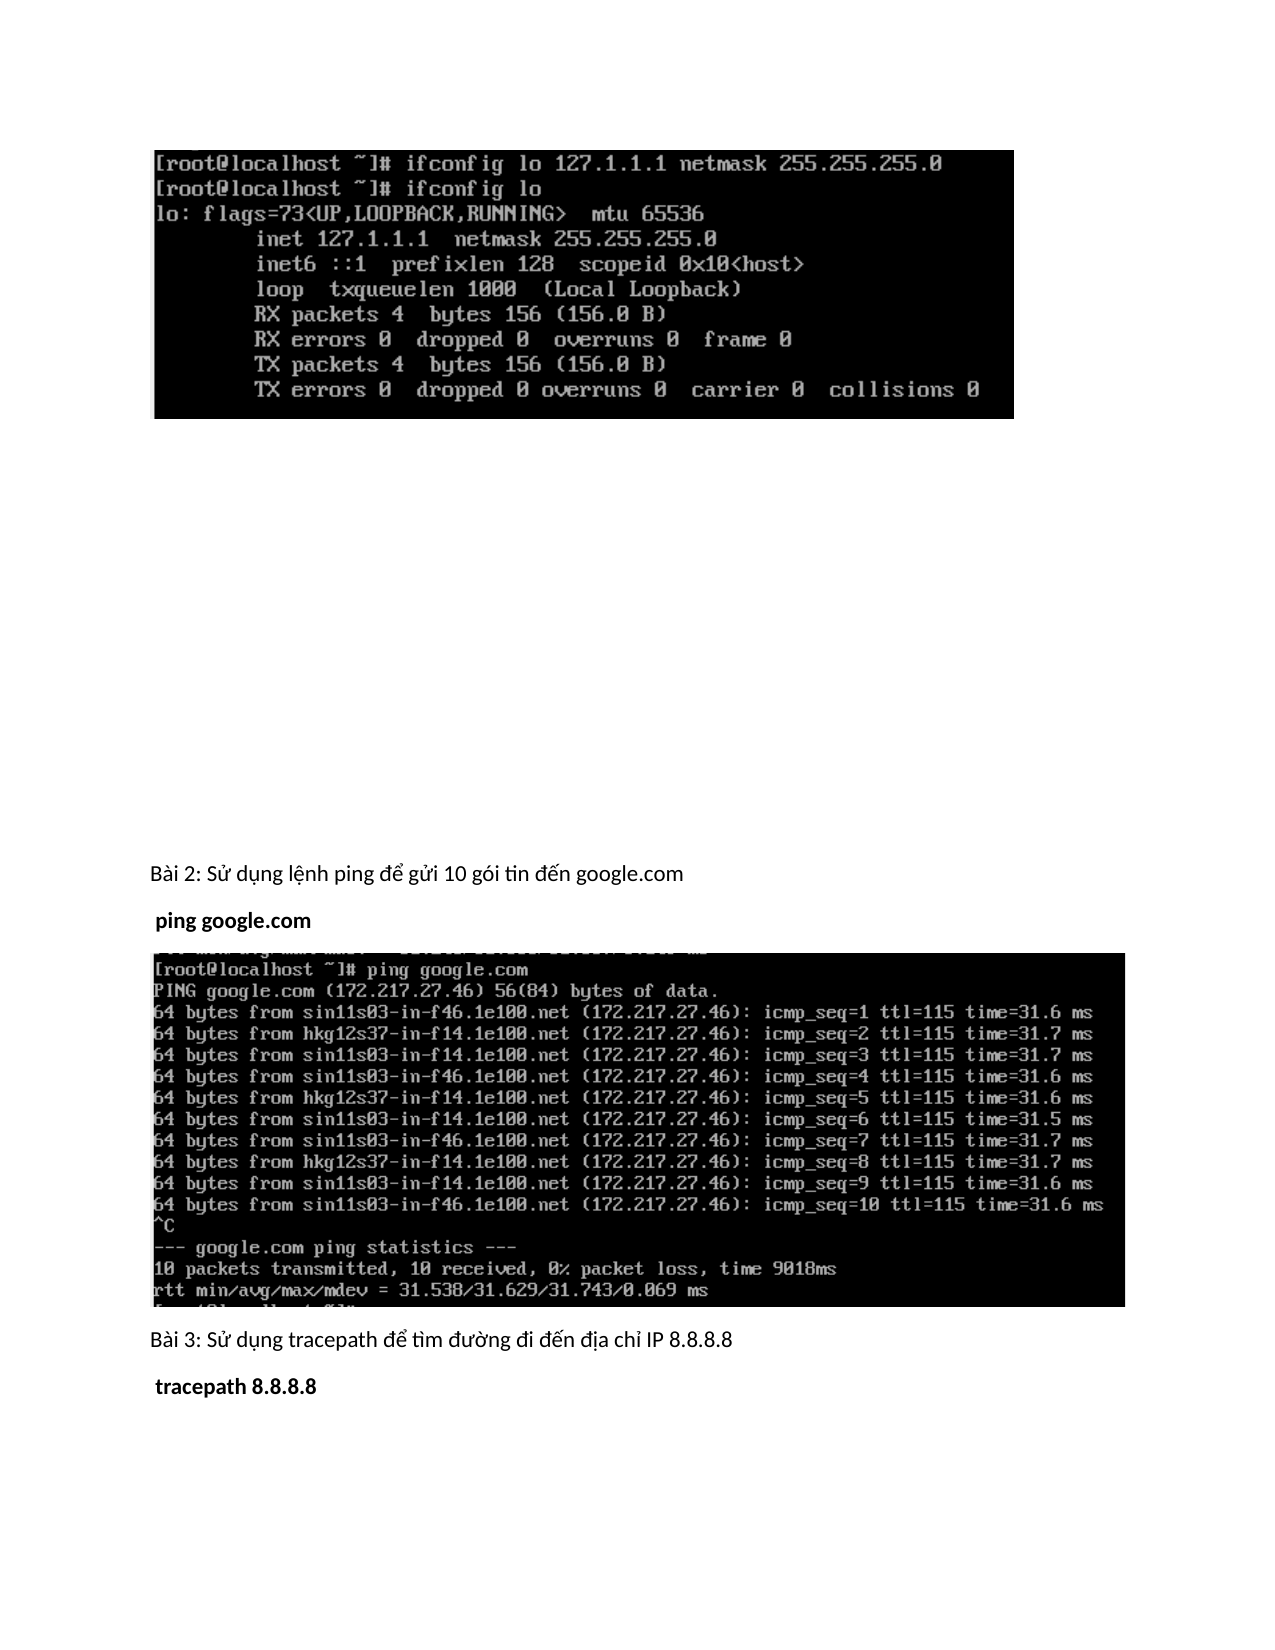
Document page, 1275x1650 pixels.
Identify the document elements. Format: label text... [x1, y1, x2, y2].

picture [150, 953, 1125, 1307]
picture [150, 150, 1014, 419]
text tracepath 8.8.8.8 [150, 1372, 1125, 1400]
text Bài 2: Sử dụng lệnh ping để gửi 10 gói tin đến google.com [150, 859, 1125, 887]
text ping google.com [150, 906, 1125, 934]
text Bài 3: Sử dụng tracepath để tìm đường đi đến địa chỉ IP 8.8.8.8 [150, 1326, 1125, 1353]
